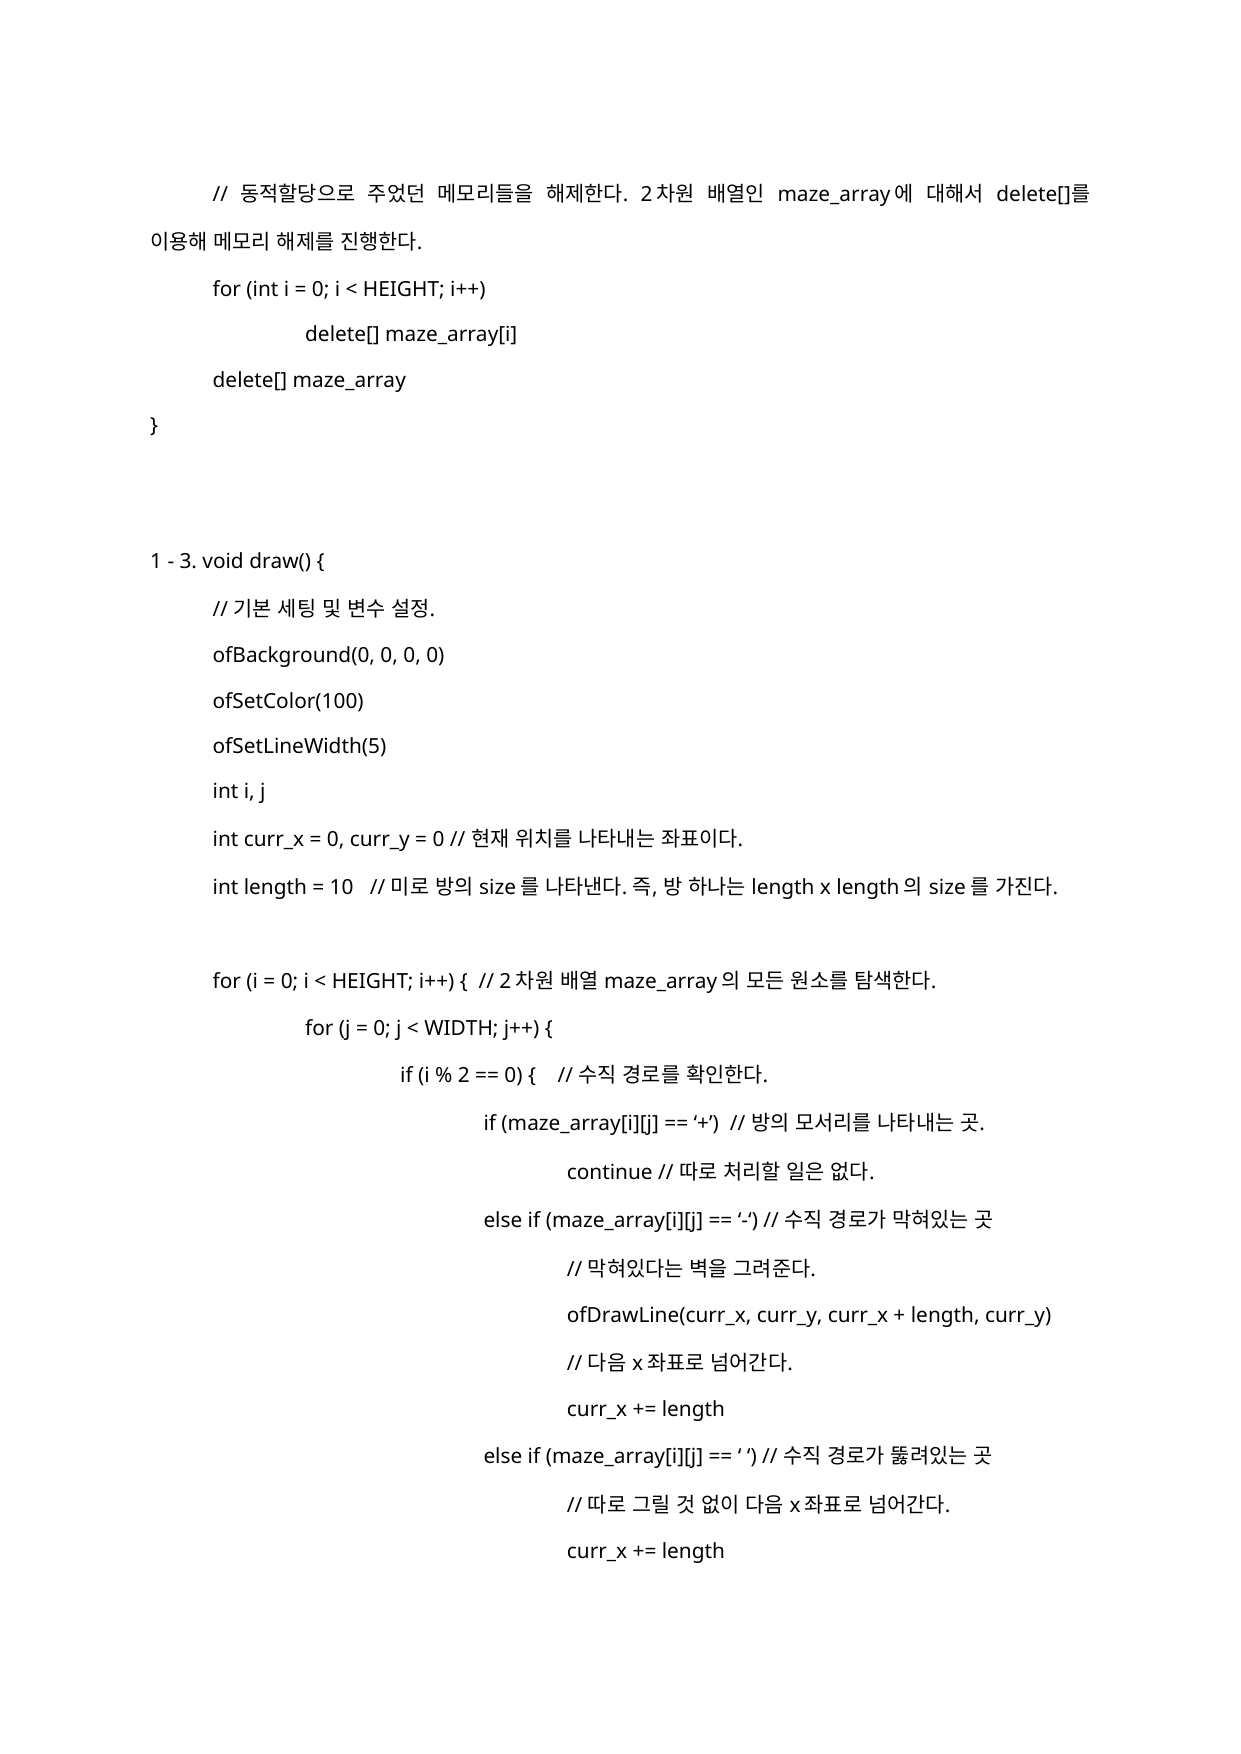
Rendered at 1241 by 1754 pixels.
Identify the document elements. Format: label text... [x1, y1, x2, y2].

text // 막혀있다는 벽을 그려준다. [150, 1252, 1090, 1282]
text if (maze_array[i][j] == ‘+’) // 방의 모서리를 나타내는 곳. [150, 1107, 1090, 1137]
text for (int i = 0; i < HEIGHT; i++) [150, 274, 1090, 302]
text if (i % 2 == 0) { // 수직 경로를 확인한다. [150, 1058, 1090, 1088]
text delete[] maze_array [150, 365, 1090, 393]
text else if (maze_array[i][j] == ‘ ‘) // 수직 경로가 뚫려있는 곳 [150, 1440, 1090, 1470]
text ofSetColor(100) [150, 686, 1090, 714]
text // 따로 그릴 것 없이 다음 x좌표로 넘어간다. [150, 1488, 1090, 1518]
text continue // 따로 처리할 일은 없다. [150, 1155, 1090, 1185]
text } [150, 410, 1090, 439]
text int curr_x = 0, curr_y = 0 // 현재 위치를 나타내는 좌표이다. [150, 822, 1090, 852]
text for (i = 0; i < HEIGHT; i++) { // 2차원 배열 maze_array의 모든 원소를 탐색한다. [150, 964, 1090, 995]
text ofSetLineWidth(5) [150, 731, 1090, 760]
text 1 - 3. void draw() { [150, 547, 1090, 575]
text int length = 10 // 미로 방의 size를 나타낸다. 즉, 방 하나는 length x length의 size를 가진다. [150, 871, 1090, 901]
text curr_x += length [150, 1537, 1090, 1565]
text for (j = 0; j < WIDTH; j++) { [150, 1013, 1090, 1041]
text delete[] maze_array[i] [150, 319, 1090, 348]
text // 기본 세팅 및 변수 설정. [150, 592, 1090, 622]
text // 동적할당으로 주었던 메모리들을 해제한다. 2차원 배열인 maze_array에 대해서 delete[]를 이용해 메모리 해제를 진행한다. [150, 177, 1090, 256]
text curr_x += length [150, 1394, 1090, 1423]
text else if (maze_array[i][j] == ‘-‘) // 수직 경로가 막혀있는 곳 [150, 1203, 1090, 1234]
text ofBackground(0, 0, 0, 0) [150, 640, 1090, 669]
text ofDrawLine(curr_x, curr_y, curr_x + length, curr_y) [150, 1300, 1090, 1329]
text int i, j [150, 777, 1090, 805]
text // 다음 x좌표로 넘어간다. [150, 1346, 1090, 1376]
